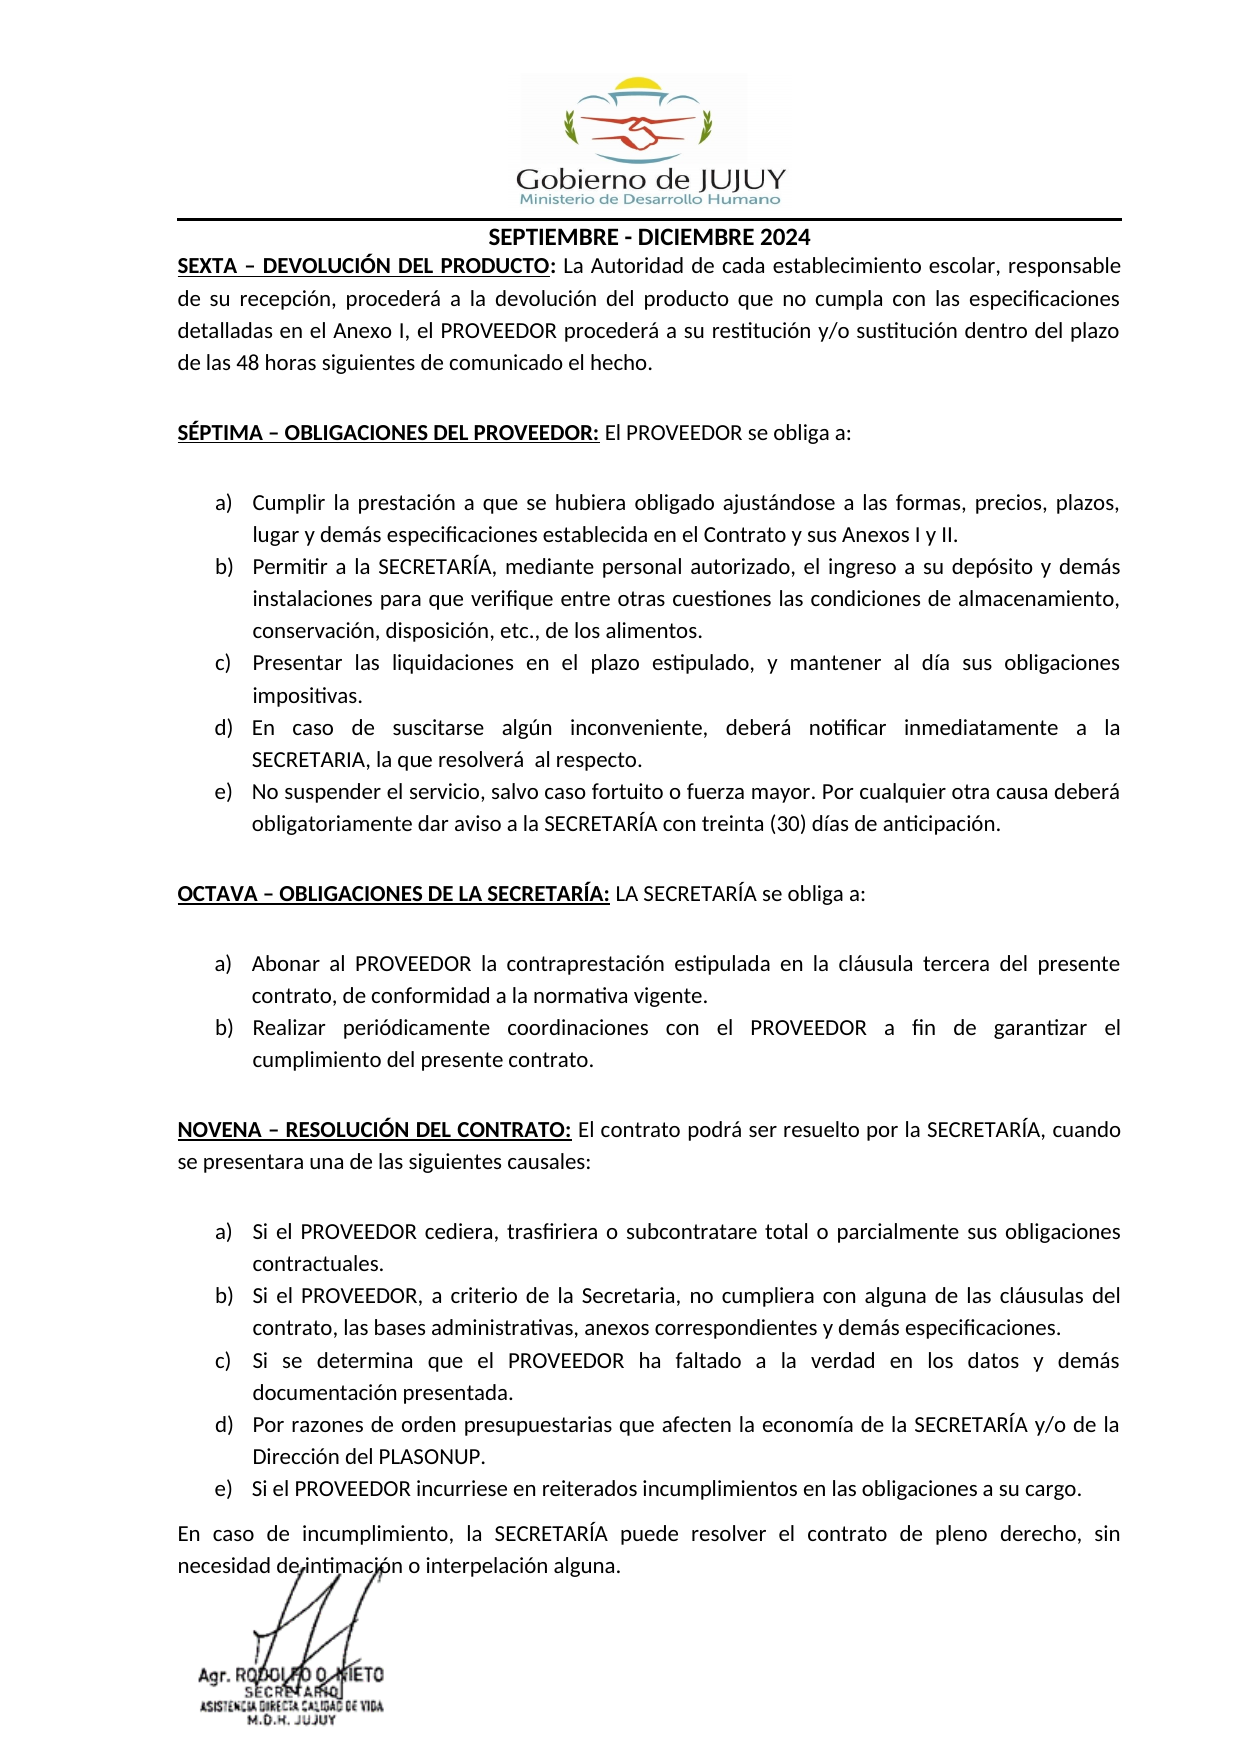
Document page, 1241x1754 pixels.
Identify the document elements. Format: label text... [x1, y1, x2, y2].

list Abonar al PROVEEDOR la contraprestación estipulada en la cláusula tercera del presente contrato, de conformidad a la normativa vigente. [214, 949, 1122, 1009]
text En caso de incumplimiento, la SECRETARÍA puede resolver el contrato de pleno derecho, sin necesidad de intimación o interpelación alguna. [177, 1519, 1122, 1579]
list Si el PROVEEDOR incurriese en reiterados incumplimientos en las obligaciones a su cargo. [214, 1474, 1122, 1502]
text NOVENA – RESOLUCIÓN DEL CONTRATO: El contrato podrá ser resuelto por la SECRETARÍA, cuando se presentara una de las siguientes causales: [177, 1115, 1122, 1175]
list Permitir a la SECRETARÍA, mediante personal autorizado, el ingreso a su depósito y demás instalaciones para que verifique entre otras cuestiones las condiciones de almacenamiento, conservación, disposición, etc., de los alimentos. [215, 552, 1122, 644]
list Si el PROVEEDOR cediera, trasfiriera o subcontratare total o parcialmente sus obligaciones contractuales. [215, 1217, 1122, 1277]
list Cumplir la prestación a que se hubiera obligado ajustándose a las formas, precios, plazos, lugar y demás especificaciones establecida en el Contrato y sus Anexos I y II. [215, 488, 1122, 548]
text SEXTA – DEVOLUCIÓN DEL PRODUCTO: La Autoridad de cada establecimiento escolar, responsable de su recepción, procederá a la devolución del producto que no cumpla con las especificaciones detalladas en el Anexo I, el PROVEEDOR procederá a su restitución y/o sustitución dentro del plazo de las 48 horas siguientes de comunicado el hecho. [177, 252, 1122, 376]
text SÉPTIMA – OBLIGACIONES DEL PROVEEDOR: El PROVEEDOR se obliga a: [177, 418, 1122, 446]
list No suspender el servicio, salvo caso fortuito o fuerza mayor. Por cualquier otra causa deberá obligatoriamente dar aviso a la SECRETARÍA con treinta (30) días de anticipación. [214, 777, 1122, 837]
list Si se determina que el PROVEEDOR ha faltado a la verdad en los datos y demás documentación presentada. [215, 1346, 1122, 1406]
list En caso de suscitarse algún inconveniente, deberá notificar inmediatamente a la SECRETARIA, la que resolverá al respecto. [214, 713, 1122, 773]
list Por razones de orden presupuestarias que afecten la economía de la SECRETARÍA y/o de la Dirección del PLASONUP. [215, 1410, 1122, 1470]
text OCTAVA – OBLIGACIONES DE LA SECRETARÍA: LA SECRETARÍA se obliga a: [177, 879, 1122, 907]
picture [177, 1579, 409, 1728]
list Realizar periódicamente coordinaciones con el PROVEEDOR a fin de garantizar el cumplimiento del presente contrato. [215, 1013, 1122, 1073]
picture [507, 73, 792, 216]
list Si el PROVEEDOR, a criterio de la Secretaria, no cumpliera con alguna de las cláusulas del contrato, las bases administrativas, anexos correspondientes y demás especificaciones. [215, 1281, 1122, 1342]
list Presentar las liquidaciones en el plazo estipulado, y mantener al día sus obligaciones impositivas. [215, 648, 1122, 709]
